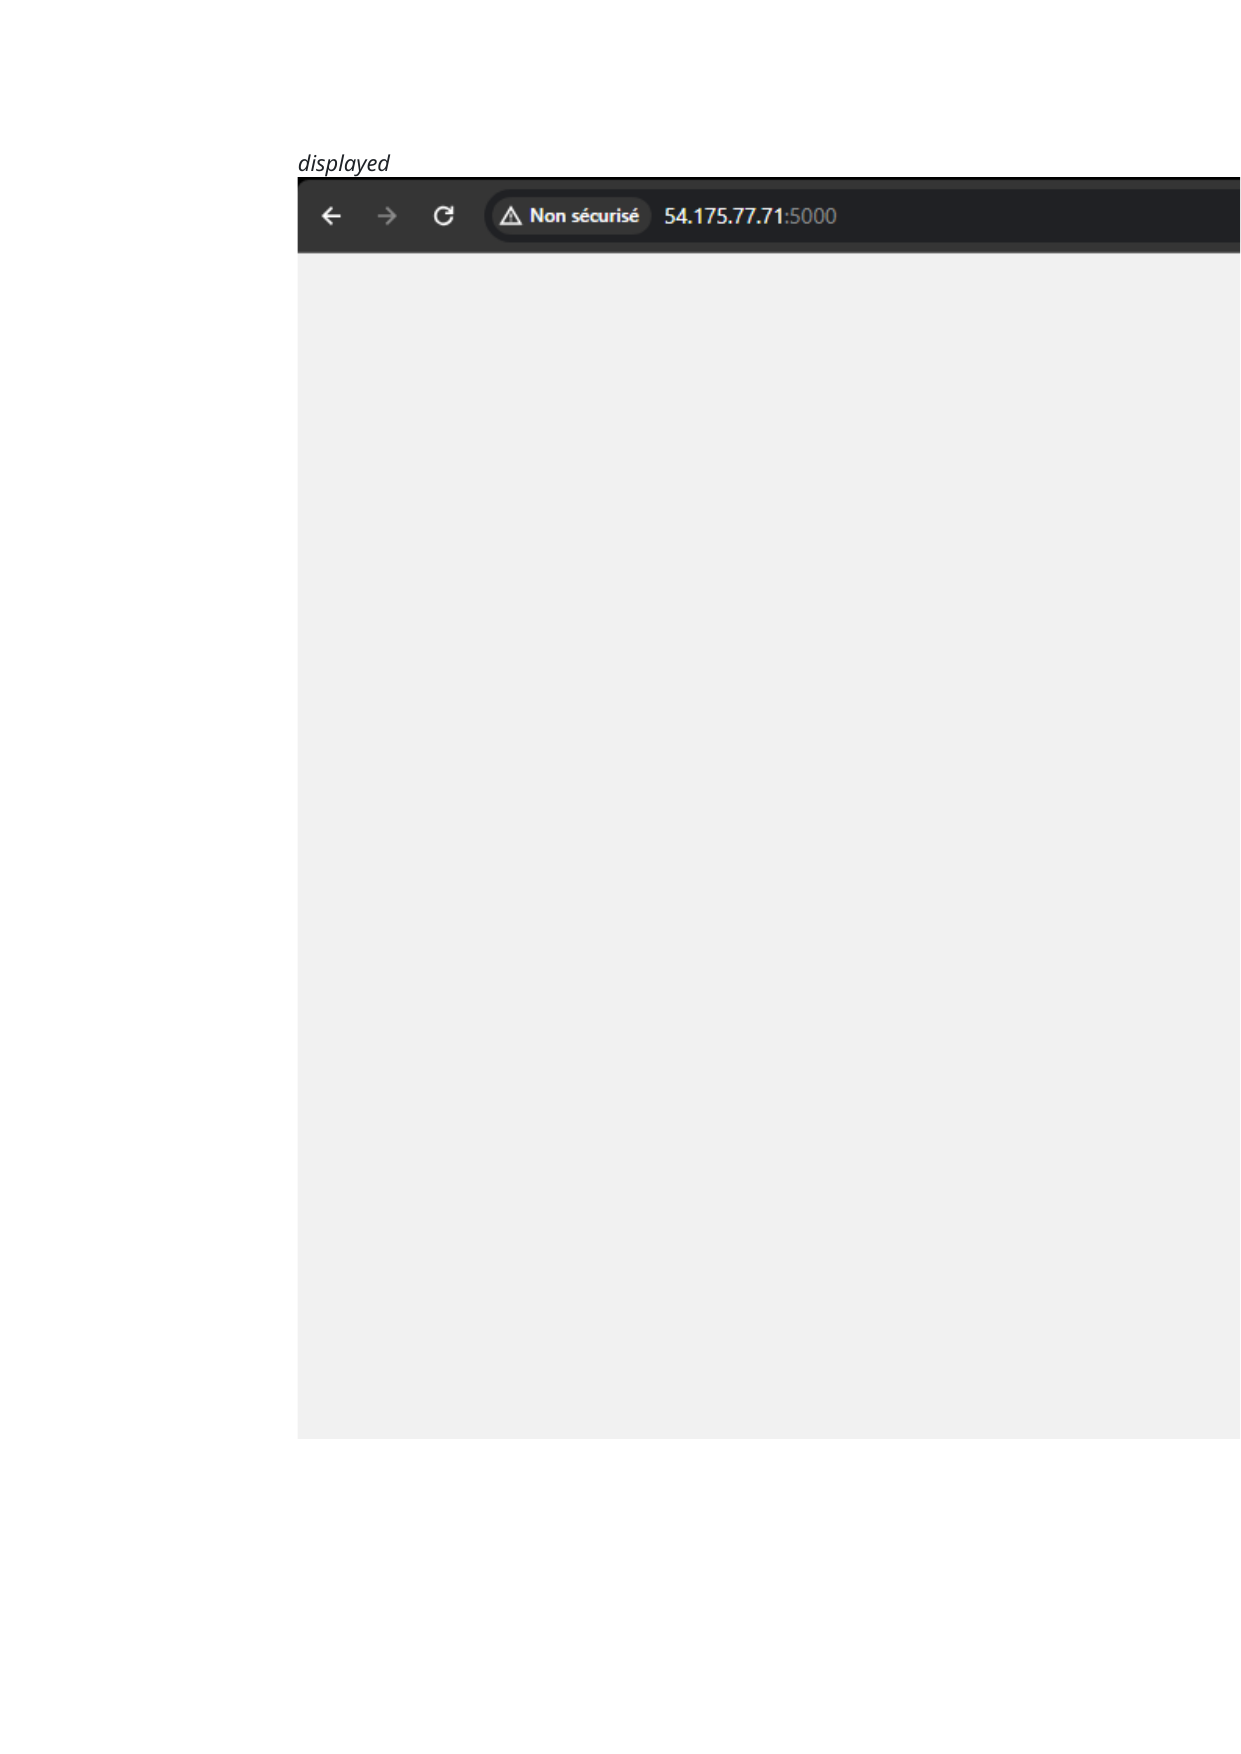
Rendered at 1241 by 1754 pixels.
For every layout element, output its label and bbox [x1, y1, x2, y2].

text [298, 148, 1093, 177]
picture [297, 177, 1241, 1439]
